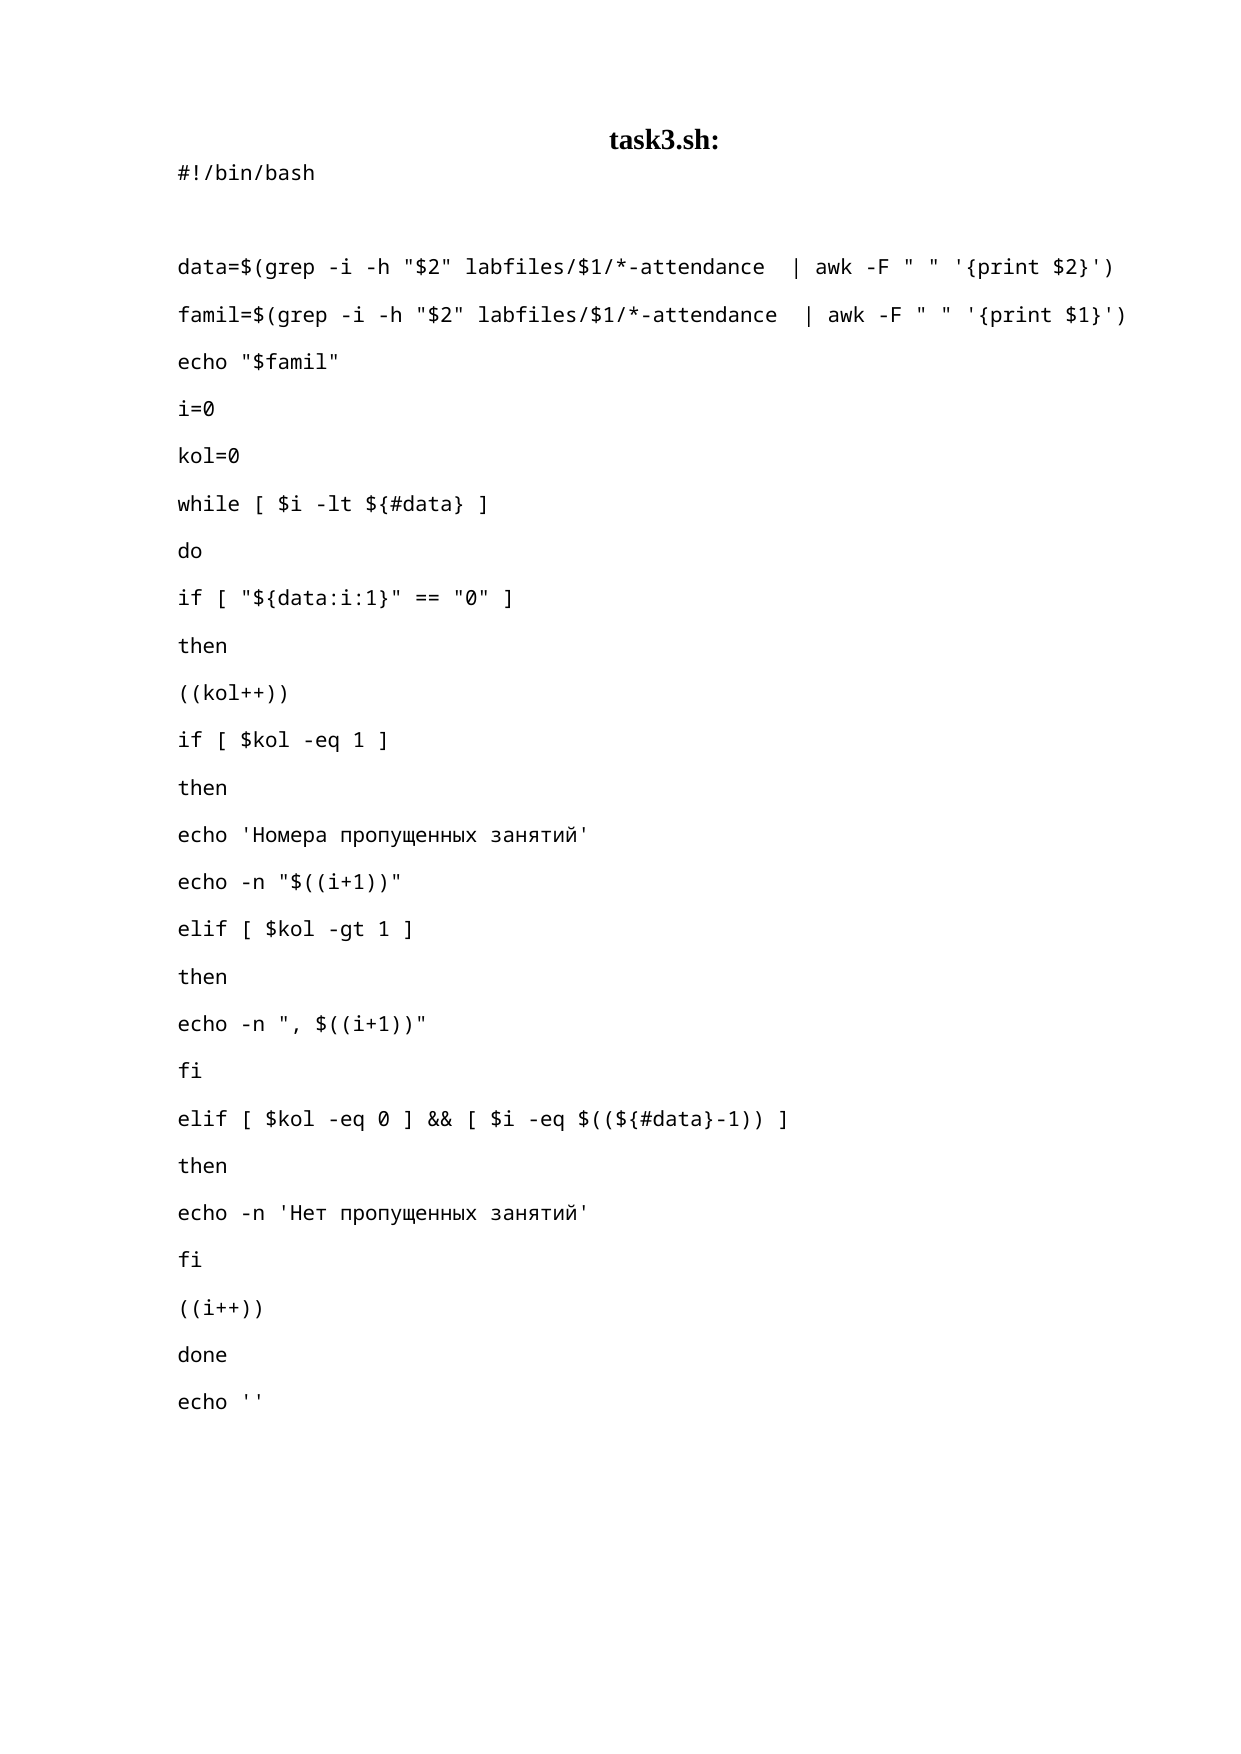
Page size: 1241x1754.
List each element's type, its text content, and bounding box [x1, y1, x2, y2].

text ((kol++)) [177, 678, 1152, 706]
subtitle task3.sh: [177, 122, 1152, 156]
text fi [177, 1246, 1152, 1274]
text fi [177, 1056, 1152, 1085]
text if [ $kol -eq 1 ] [177, 725, 1152, 754]
text done [177, 1340, 1152, 1368]
text i=0 [177, 394, 1152, 423]
text echo "$famil" [177, 347, 1152, 375]
text echo '' [177, 1387, 1152, 1416]
text echo -n ", $((i+1))" [177, 1009, 1152, 1037]
text if [ "${data:i:1}" == "0" ] [177, 583, 1152, 612]
text do [177, 536, 1152, 564]
text while [ $i -lt ${#data} ] [177, 489, 1152, 517]
text echo 'Номера пропущенных занятий' [177, 820, 1152, 848]
text then [177, 631, 1152, 659]
text ((i++)) [177, 1293, 1152, 1321]
text famil=$(grep -i -h "$2" labfiles/$1/*-attendance | awk -F " " '{print $1}') [177, 300, 1152, 328]
text then [177, 962, 1152, 990]
text then [177, 1151, 1152, 1179]
text elif [ $kol -gt 1 ] [177, 914, 1152, 943]
text echo -n "$((i+1))" [177, 867, 1152, 896]
text then [177, 773, 1152, 801]
text elif [ $kol -eq 0 ] && [ $i -eq $((${#data}-1)) ] [177, 1104, 1152, 1132]
text data=$(grep -i -h "$2" labfiles/$1/*-attendance | awk -F " " '{print $2}') [177, 252, 1152, 281]
text #!/bin/bash [177, 158, 1152, 186]
text kol=0 [177, 442, 1152, 470]
text echo -n 'Нет пропущенных занятий' [177, 1198, 1152, 1227]
